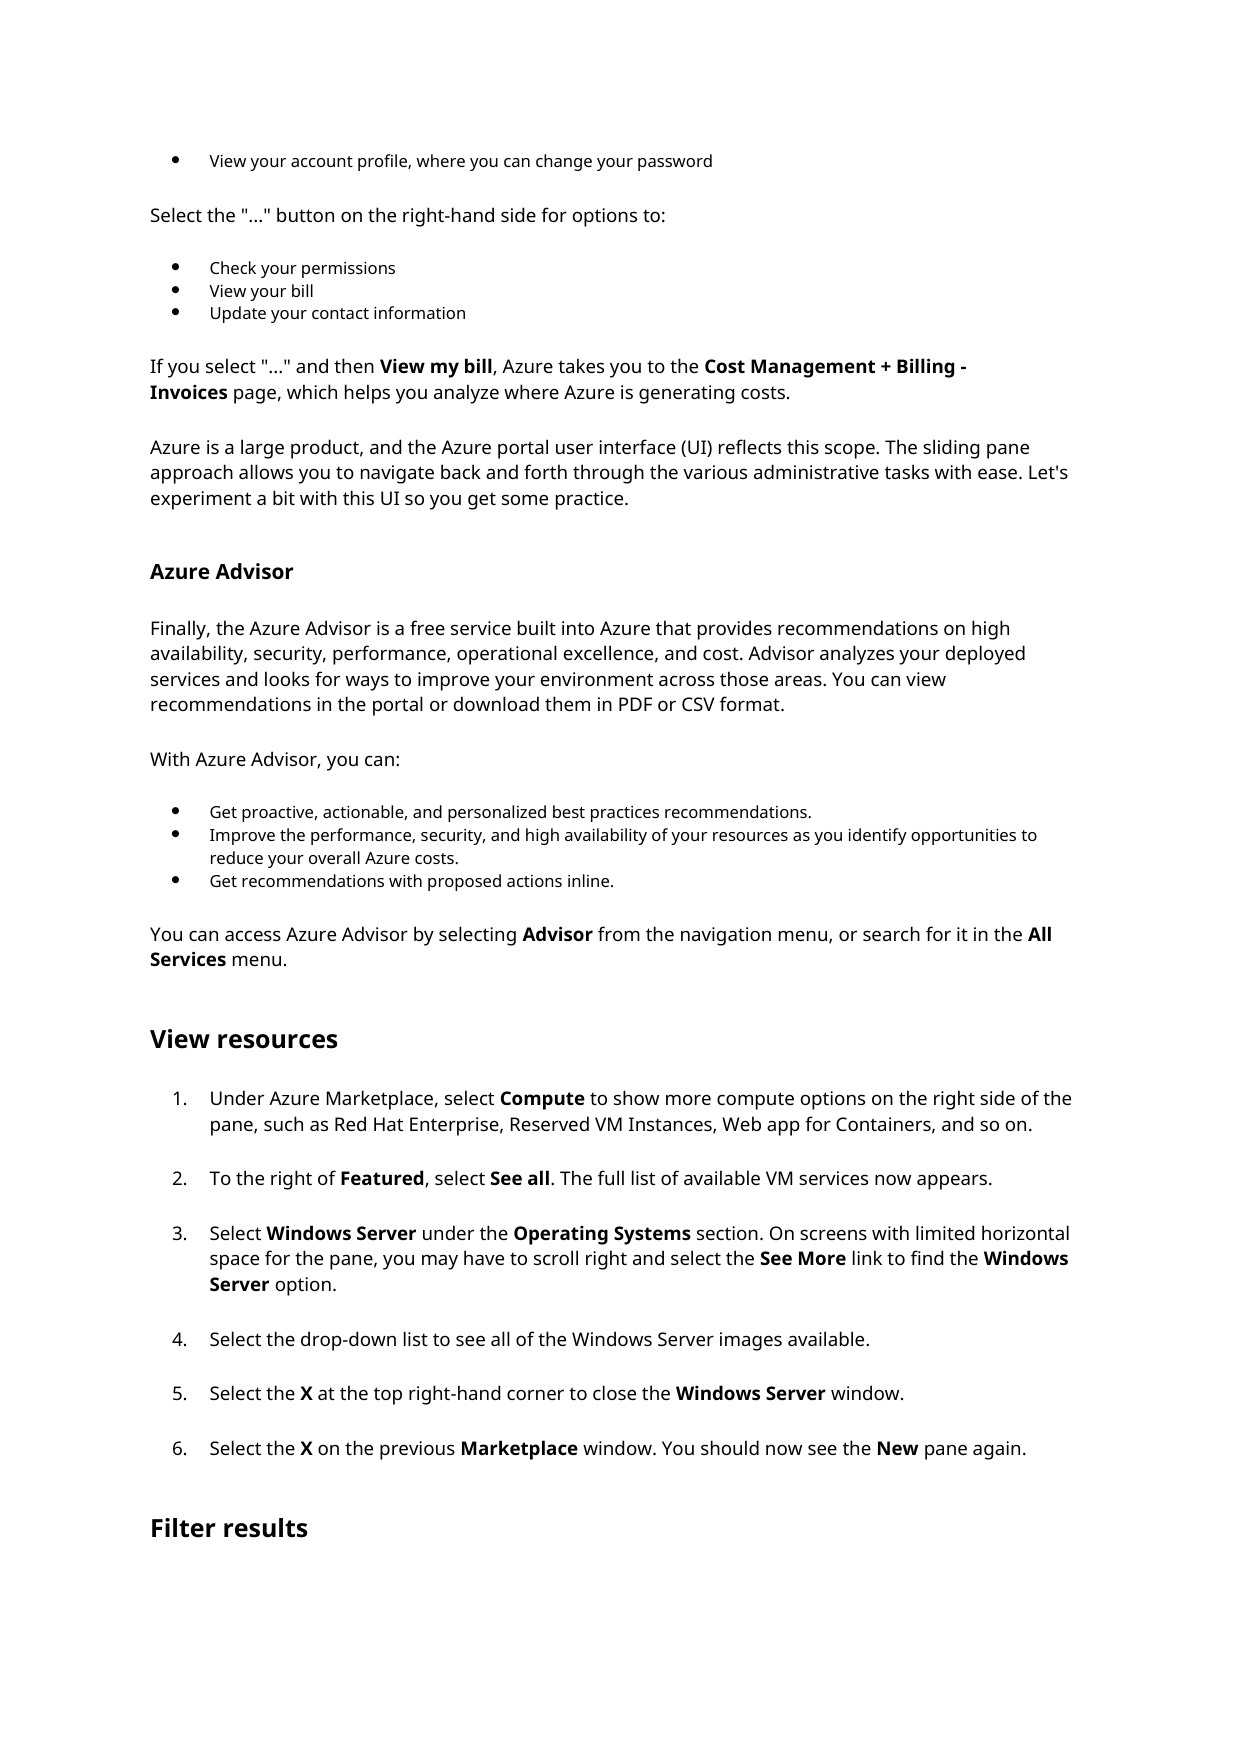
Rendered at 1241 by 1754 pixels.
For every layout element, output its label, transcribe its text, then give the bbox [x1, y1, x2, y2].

text You can access Azure Advisor by selecting Advisor from the navigation menu, or search for it in the All Services menu. [150, 921, 1090, 972]
text Azure is a large product, and the Azure portal user interface (UI) reflects this scope. The sliding pane approach allows you to navigate back and forth through the various administrative tasks with ease. Let's experiment a bit with this UI so you get some practice. [150, 434, 1090, 511]
list Under Azure Marketplace, select Compute to show more compute options on the right side of the pane, such as Red Hat Enterprise, Reserved VM Instances, Web app for Containers, and so on. [172, 1085, 1090, 1136]
list To the right of Featured, select See all. The full list of available VM services now appears. [172, 1166, 1090, 1191]
list View your account profile, where you can change your password [172, 150, 1090, 173]
list Get recommendations with proposed actions inline. [172, 869, 1090, 892]
subtitle Azure Advisor [150, 557, 1090, 586]
list Select the drop-down list to see all of the Windows Server images available. [172, 1326, 1090, 1351]
list Select the X on the previous Marketplace window. You should now see the New pane again. [172, 1435, 1090, 1461]
list Select Windows Server under the Operating Systems section. On screens with limited horizontal space for the pane, you may have to scroll right and select the See More link to find the Windows Server option. [172, 1220, 1090, 1297]
text Finally, the Azure Advisor is a free service built into Azure that provides recommendations on high availability, security, performance, operational excellence, and cost. Advisor analyzes your deployed services and looks for ways to improve your environment across those areas. You can view recommendations in the portal or download them in PDF or CSV format. [150, 615, 1090, 717]
list Select the X at the top right-hand corner to close the Windows Server window. [172, 1381, 1090, 1406]
list Improve the performance, security, and high availability of your resources as you identify opportunities to reduce your overall Azure costs. [172, 824, 1090, 869]
list View your bill [172, 279, 1090, 302]
list Update your contact information [172, 302, 1090, 325]
list Get proactive, actionable, and personalized best practices recommendations. [172, 801, 1090, 824]
text Select the "..." button on the right-hand side for options to: [150, 202, 1090, 227]
text With Azure Advisor, you can: [150, 746, 1090, 772]
list Check your permissions [172, 257, 1090, 279]
text If you select "..." and then View my bill, Azure takes you to the Cost Management + Billing - Invoices page, which helps you analyze where Azure is generating costs. [150, 354, 1090, 405]
subtitle Filter results [150, 1511, 1090, 1545]
subtitle View resources [150, 1022, 1090, 1056]
